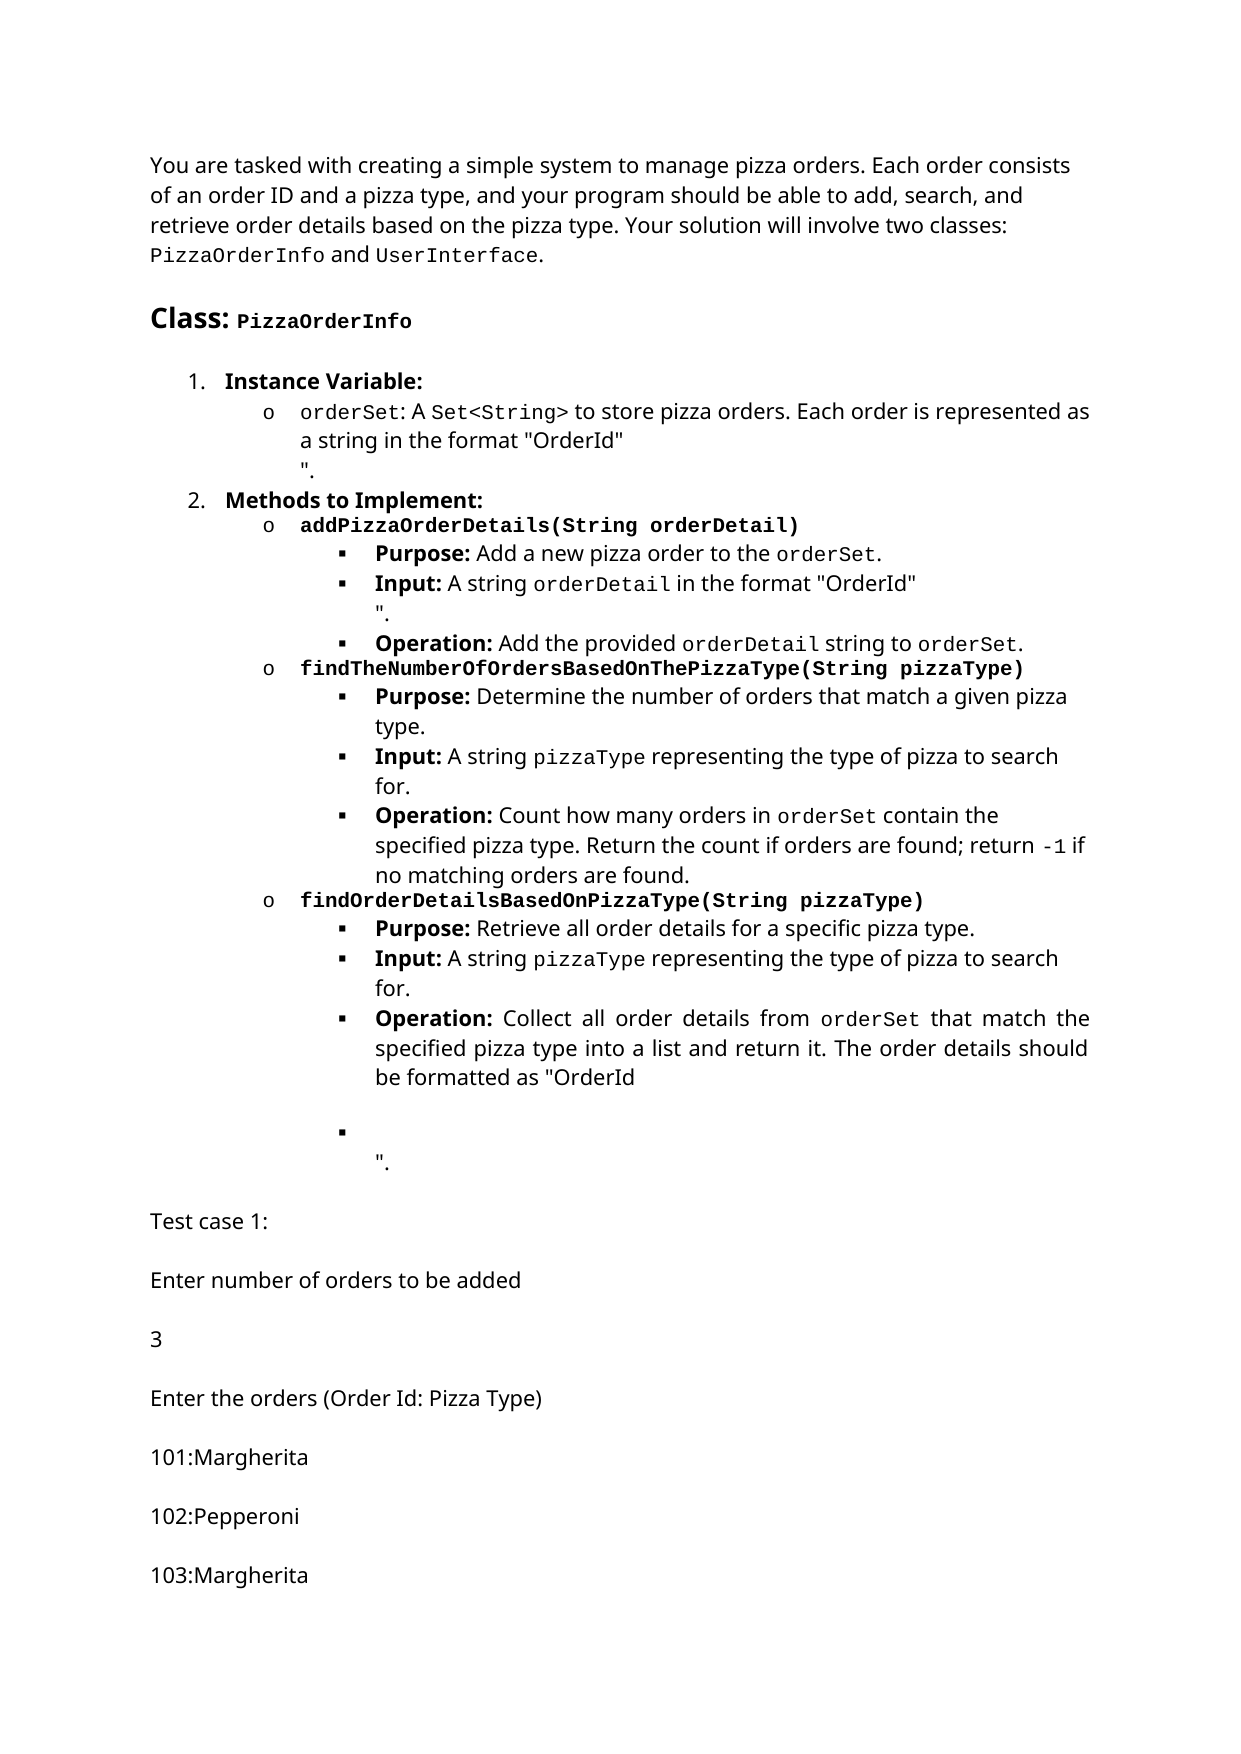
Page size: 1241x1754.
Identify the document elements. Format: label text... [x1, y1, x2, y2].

text Class: PizzaOrderInfo [150, 298, 1090, 337]
text Test case 1: [150, 1206, 1090, 1236]
list Methods to Implement: [187, 485, 1090, 515]
list Input: A string pizzaType representing the type of pizza to search for. [337, 943, 1090, 1003]
list Input: A string pizzaType representing the type of pizza to search for. [337, 741, 1090, 800]
text 102:Pepperoni [150, 1501, 1090, 1531]
list Purpose: Determine the number of orders that match a given pizza type. [337, 681, 1090, 741]
list Purpose: Retrieve all order details for a specific pizza type. [337, 913, 1090, 943]
list Operation: Collect all order details from orderSet that match the specified pizza type into a list and return it. The order details should be formatted as "OrderId [337, 1003, 1090, 1092]
text 103:Margherita [150, 1560, 1090, 1589]
list Instance Variable: [187, 366, 1090, 396]
list Input: A string orderDetail in the format "OrderId" ". [337, 568, 1090, 628]
list Operation: Add the provided orderDetail string to orderSet. [337, 628, 1090, 658]
list Purpose: Add a new pizza order to the orderSet. [337, 538, 1090, 568]
text 101:Margherita [150, 1442, 1090, 1472]
list findOrderDetailsBasedOnPizzaType(String pizzaType) [262, 890, 1090, 913]
text Enter the orders (Order Id: Pizza Type) [150, 1383, 1090, 1413]
list orderSet: A Set<String> to store pizza orders. Each order is represented as a string in the format "OrderId" ". [262, 396, 1090, 485]
text 3 [150, 1324, 1090, 1354]
list addPizzaOrderDetails(String orderDetail) [262, 515, 1090, 538]
text You are tasked with creating a simple system to manage pizza orders. Each order consists of an order ID and a pizza type, and your program should be able to add, search, and retrieve order details based on the pizza type. Your solution will involve two classes: PizzaOrderInfo and UserInterface. [150, 150, 1090, 269]
text Enter number of orders to be added [150, 1265, 1090, 1295]
list Operation: Count how many orders in orderSet contain the specified pizza type. Return the count if orders are found; return -1 if no matching orders are found. [337, 800, 1090, 890]
list findTheNumberOfOrdersBasedOnThePizzaType(String pizzaType) [262, 658, 1090, 681]
list ". [337, 1117, 1090, 1177]
